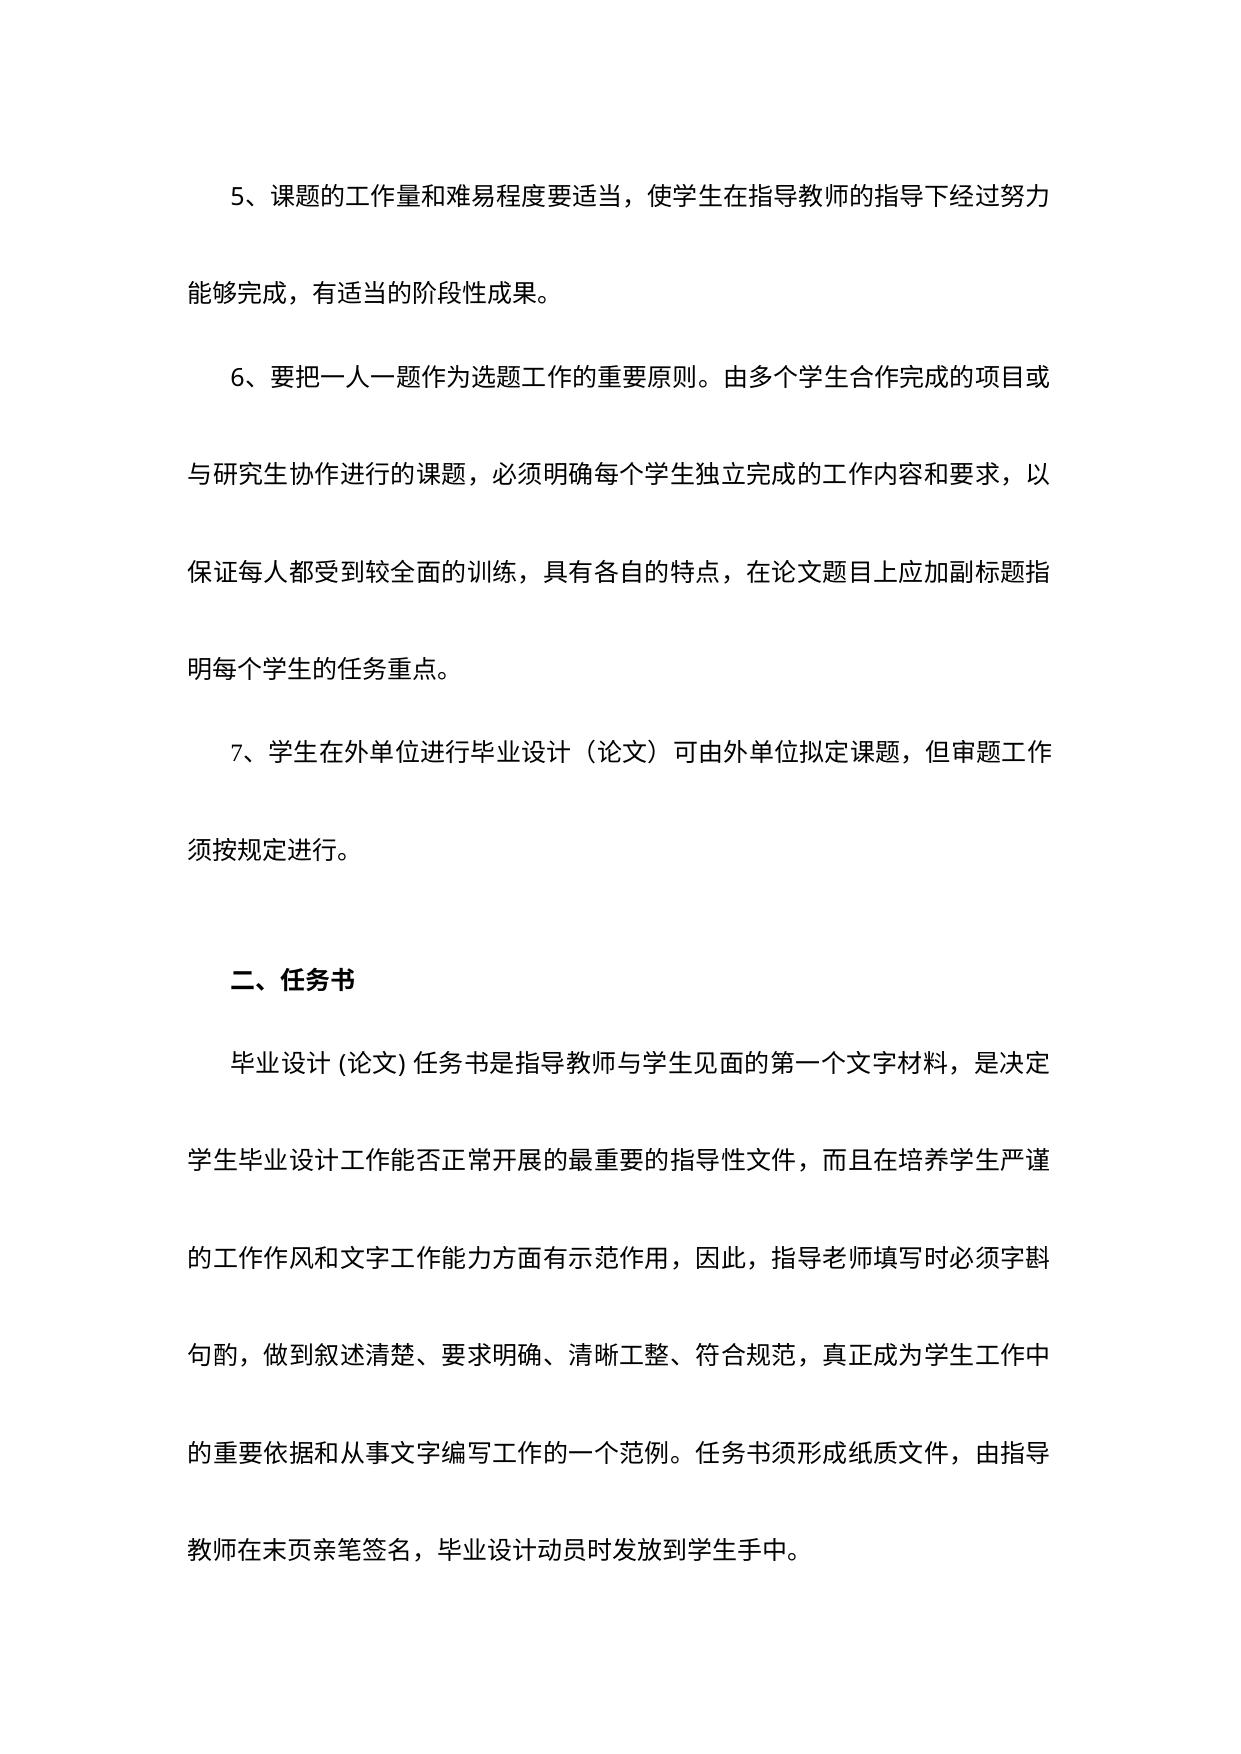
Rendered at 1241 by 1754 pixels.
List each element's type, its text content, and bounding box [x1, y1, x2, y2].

text 二、任务书 [187, 946, 1053, 1011]
text 5、课题的工作量和难易程度要适当，使学生在指导教师的指导下经过努力能够完成，有适当的阶段性成果。 [187, 162, 1053, 324]
text 6、要把一人一题作为选题工作的重要原则。由多个学生合作完成的项目或与研究生协作进行的课题，必须明确每个学生独立完成的工作内容和要求，以保证每人都受到较全面的训练，具有各自的特点，在论文题目上应加副标题指明每个学生的任务重点。 [187, 343, 1053, 700]
text 毕业设计 (论文) 任务书是指导教师与学生见面的第一个文字材料，是决定学生毕业设计工作能否正常开展的最重要的指导性文件，而且在培养学生严谨的工作作风和文字工作能力方面有示范作用，因此，指导老师填写时必须字斟句酌，做到叙述清楚、要求明确、清晰工整、符合规范，真正成为学生工作中的重要依据和从事文字编写工作的一个范例。任务书须形成纸质文件，由指导教师在末页亲笔签名，毕业设计动员时发放到学生手中。 [187, 1029, 1053, 1581]
text 7、学生在外单位进行毕业设计（论文）可由外单位拟定课题，但审题工作须按规定进行。 [187, 718, 1053, 881]
